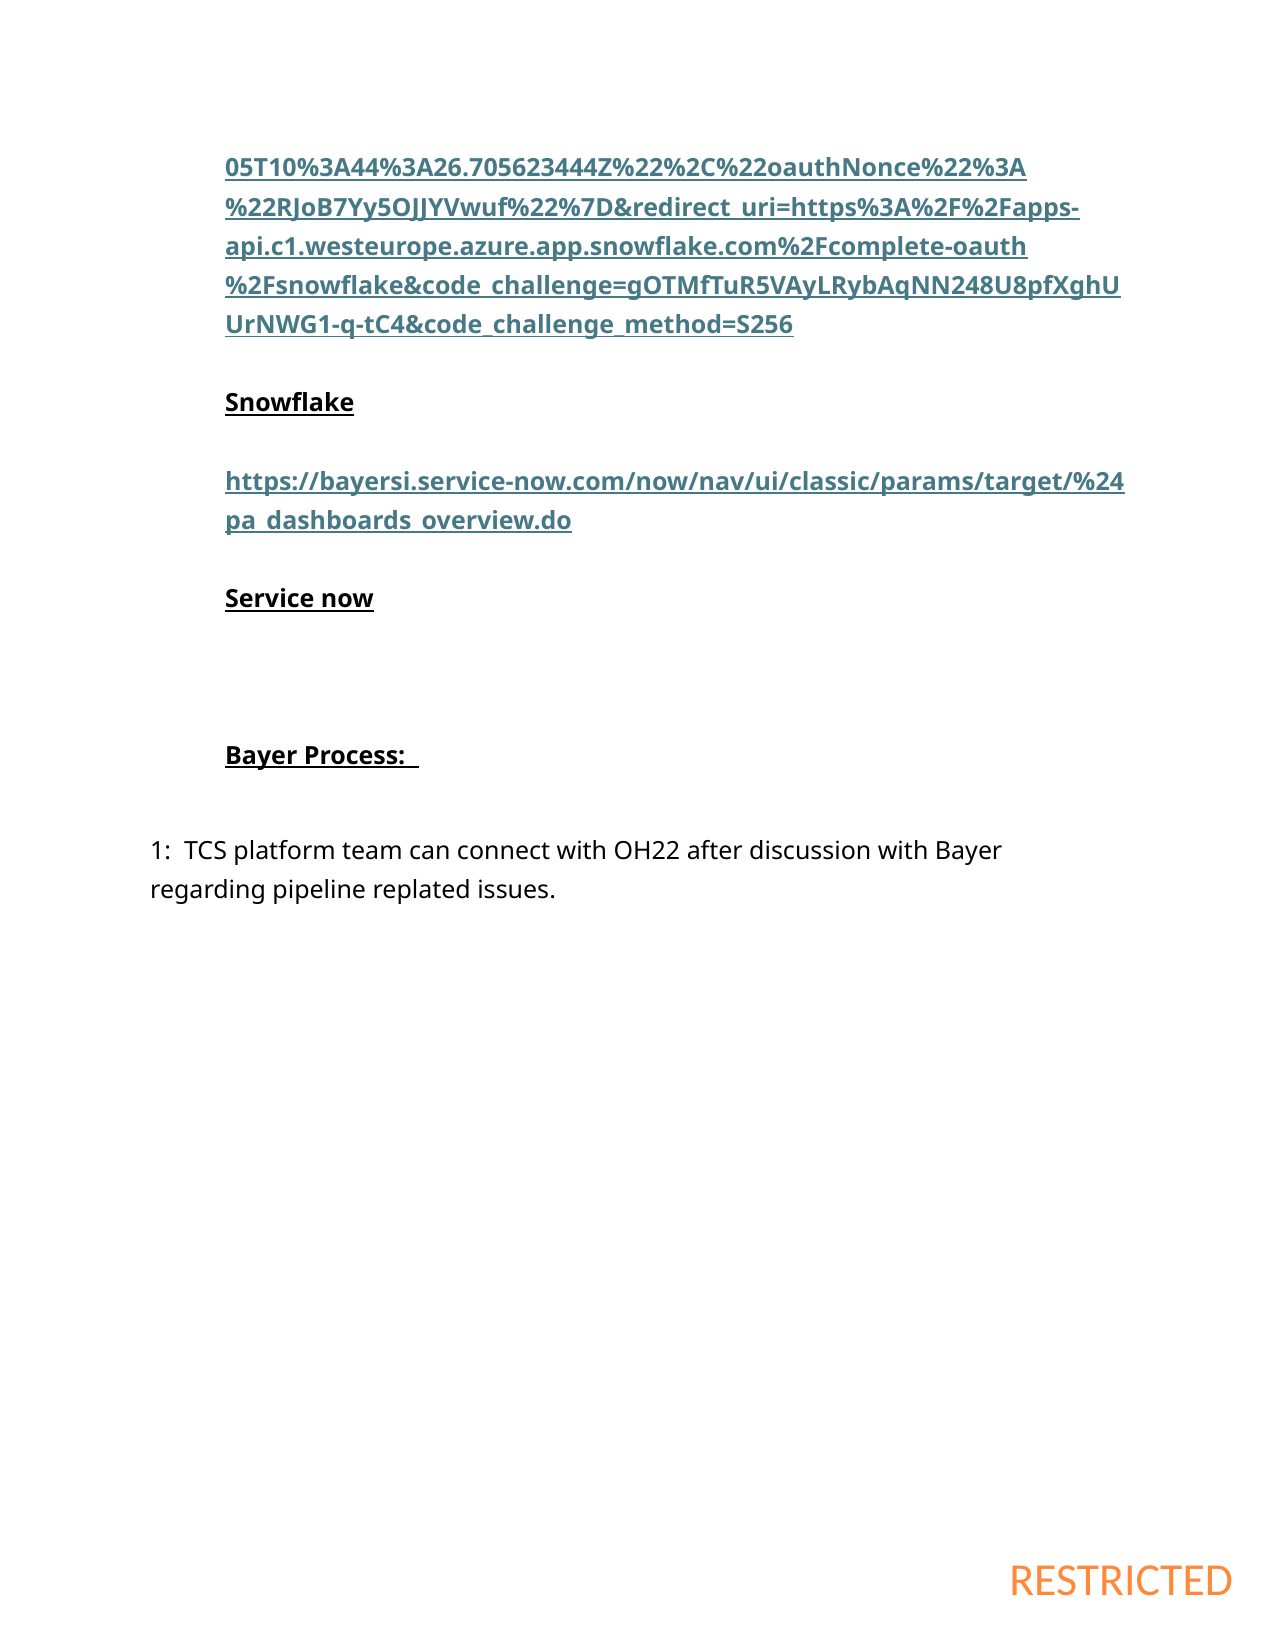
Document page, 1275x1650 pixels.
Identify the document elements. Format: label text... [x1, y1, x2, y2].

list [225, 150, 1125, 492]
list Bayer Process: [225, 737, 1125, 772]
text 1: TCS platform team can connect with OH22 after discussion with Bayer regarding pipeline replated issues. [150, 832, 1125, 906]
